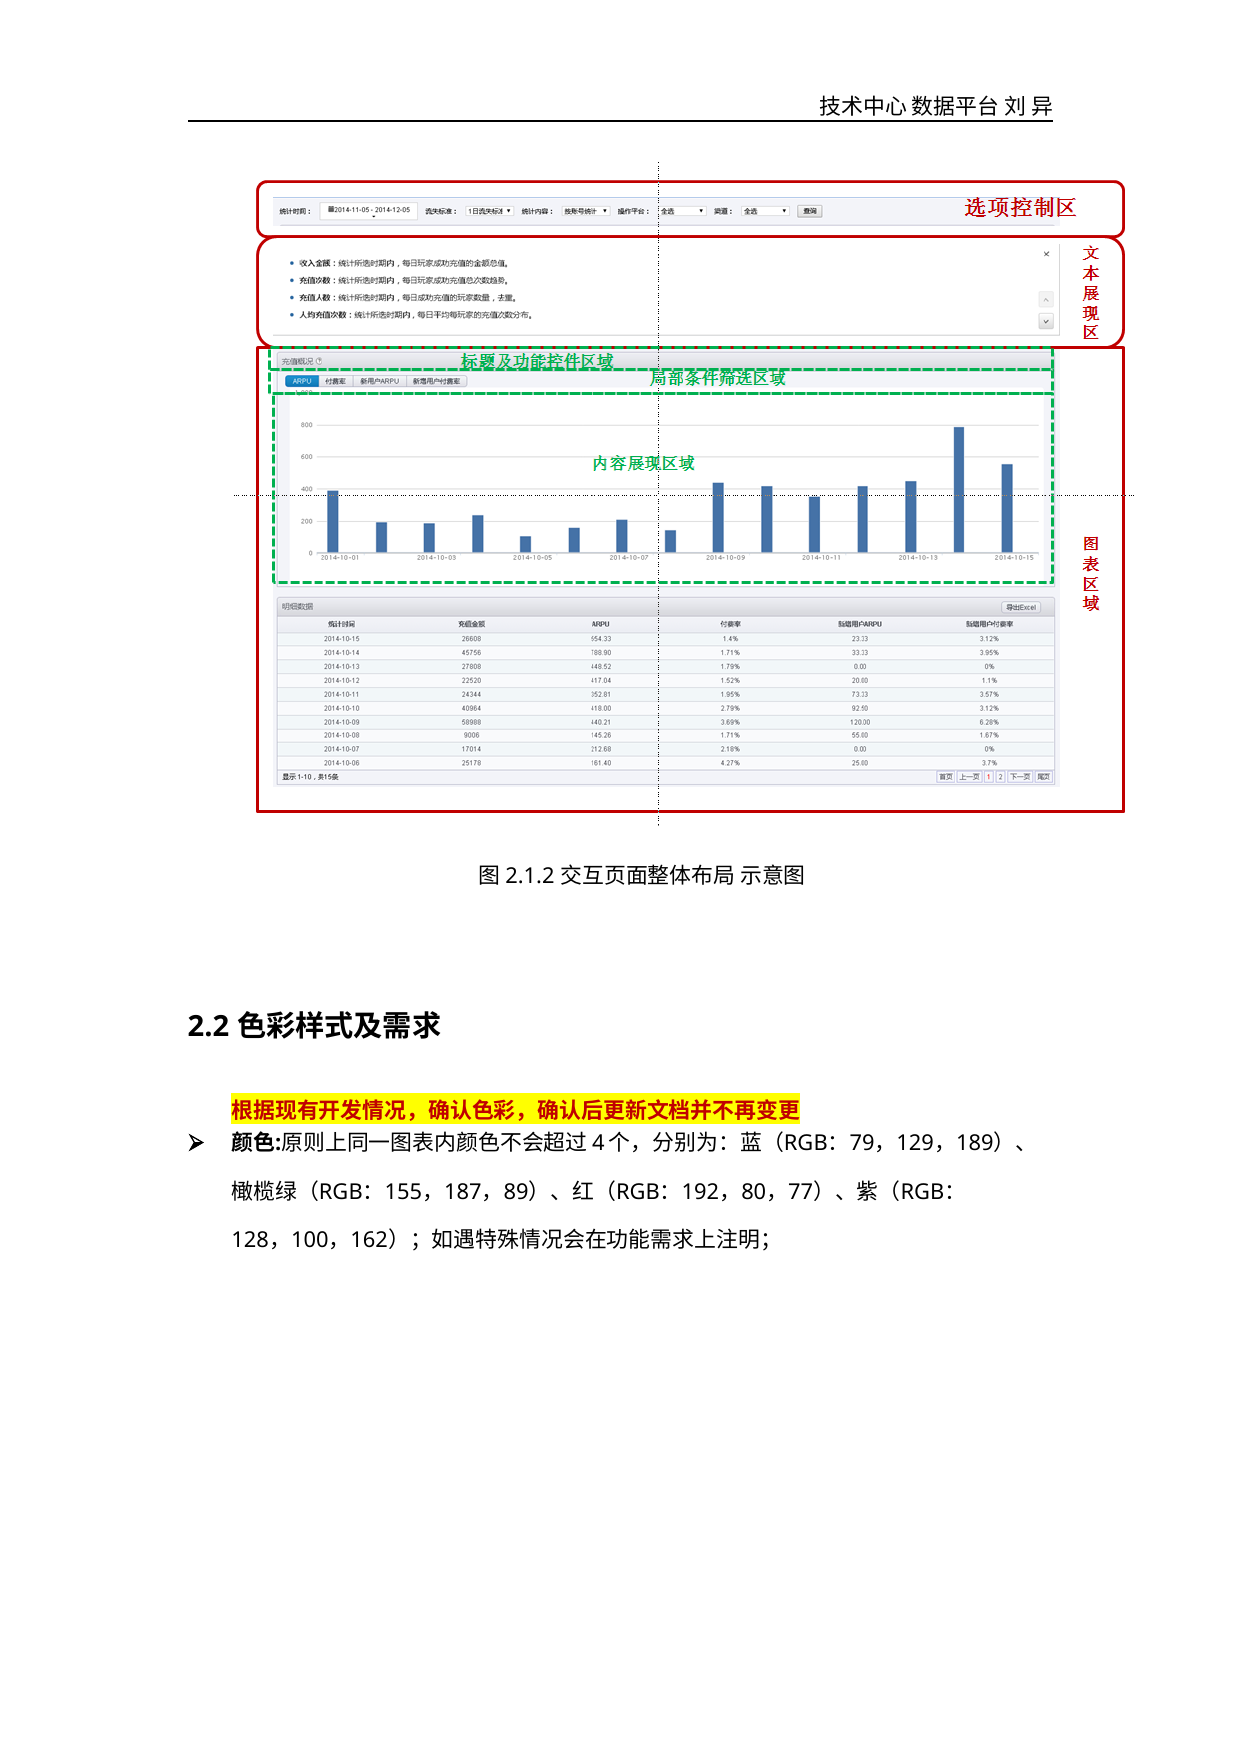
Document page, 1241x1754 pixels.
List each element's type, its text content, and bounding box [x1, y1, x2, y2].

picture [231, 162, 1135, 826]
list 颜色:原则上同一图表内颜色不会超过4个，分别为：蓝（RGB：79，129，189）、橄榄绿（RGB：155，187，89）、红（RGB：192，80，77）、紫（RGB：128，100，162）；如遇特殊情况会在功能需求上注明； [187, 1125, 1053, 1255]
text 根据现有开发情况，确认色彩，确认后更新文档并不再变更 [187, 1092, 1053, 1125]
subtitle 2.2 色彩样式及需求 [187, 991, 1053, 1056]
list 图 2.1.2 交互页面整体布局 示意图 [231, 858, 1053, 890]
